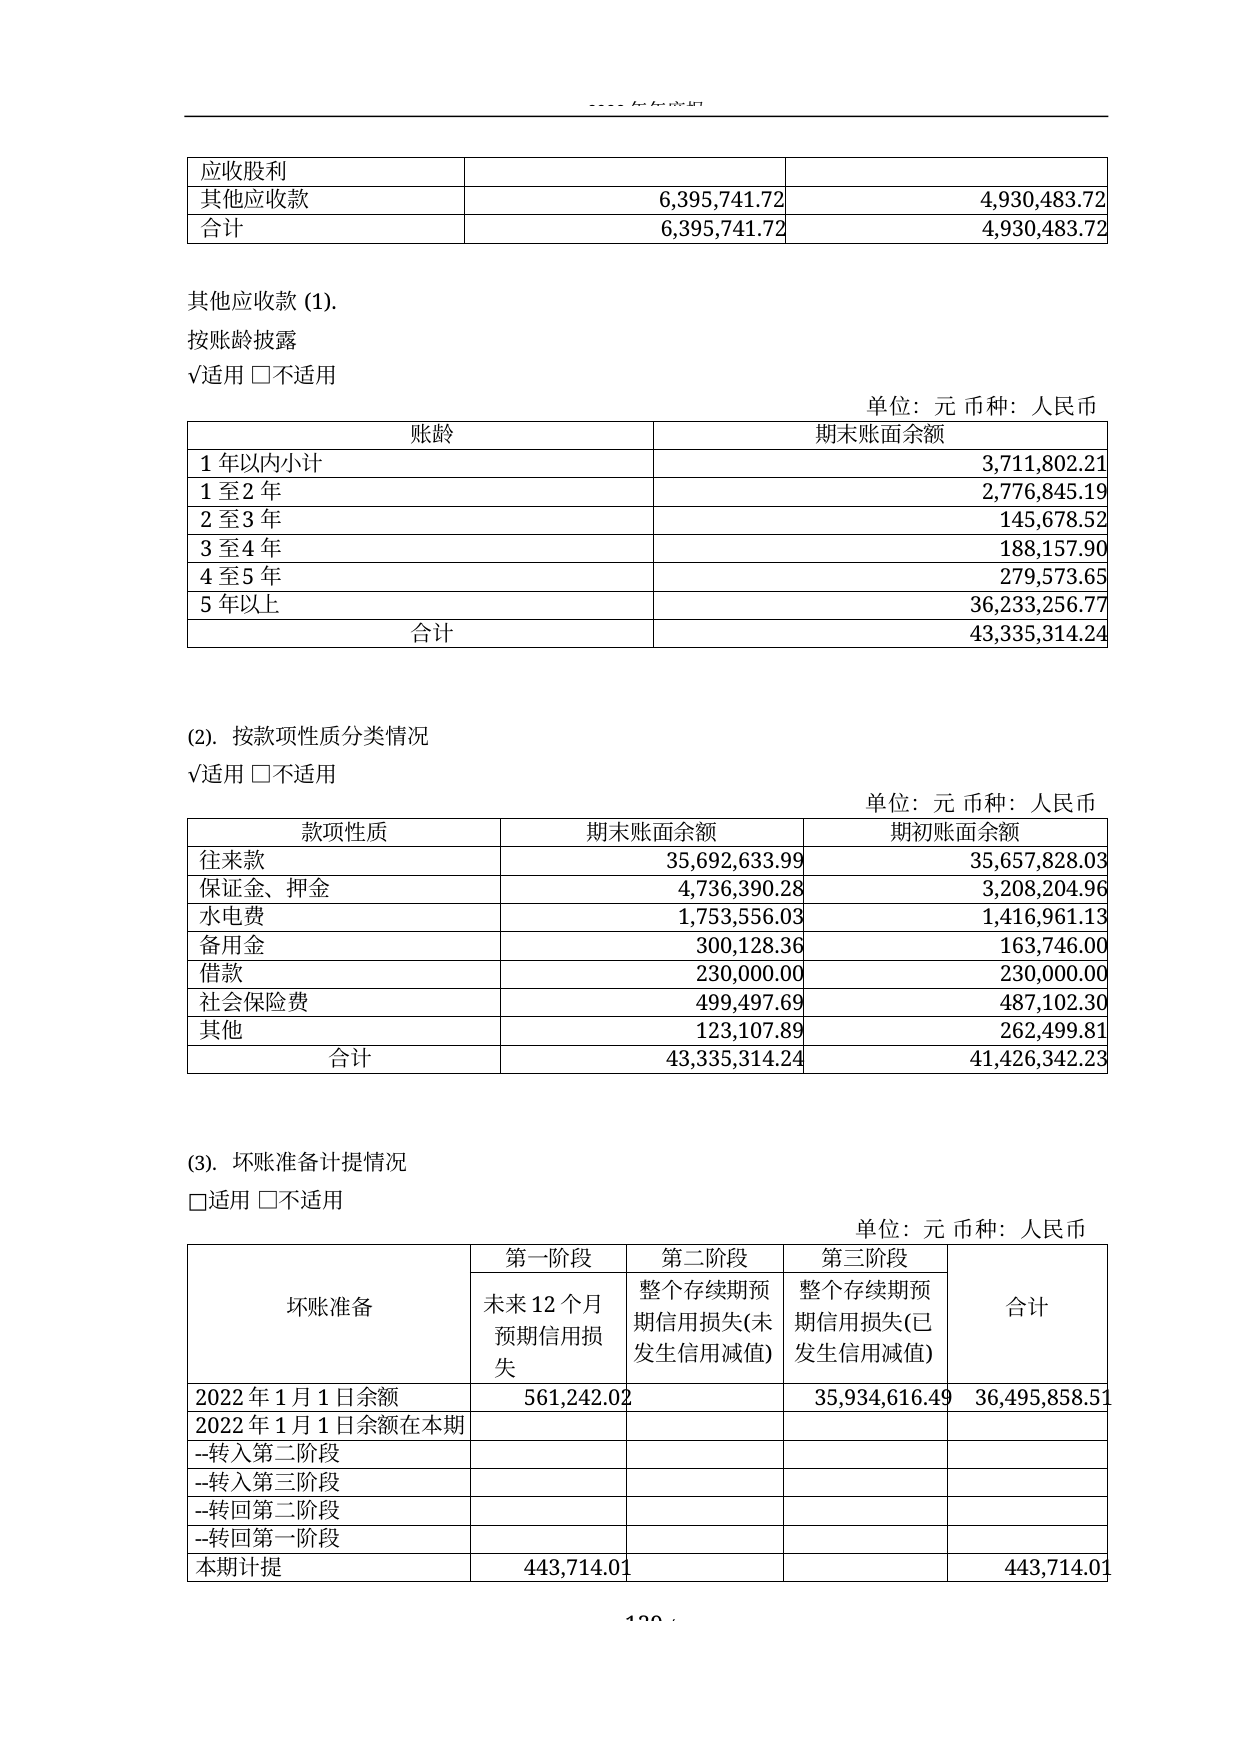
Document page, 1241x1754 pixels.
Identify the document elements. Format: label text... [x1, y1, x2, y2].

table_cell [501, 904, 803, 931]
text 单位：元 币种：人民币 [856, 1213, 1140, 1244]
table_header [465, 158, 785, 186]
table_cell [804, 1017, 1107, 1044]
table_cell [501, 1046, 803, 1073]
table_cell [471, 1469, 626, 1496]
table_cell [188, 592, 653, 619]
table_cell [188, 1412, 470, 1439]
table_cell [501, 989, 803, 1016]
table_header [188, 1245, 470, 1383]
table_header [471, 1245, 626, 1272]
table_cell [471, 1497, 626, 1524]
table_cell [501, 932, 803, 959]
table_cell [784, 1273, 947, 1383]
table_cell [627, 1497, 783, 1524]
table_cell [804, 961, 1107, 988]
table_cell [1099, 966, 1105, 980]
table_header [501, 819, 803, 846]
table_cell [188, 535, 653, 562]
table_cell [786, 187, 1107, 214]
list 按款项性质分类情况 [187, 719, 444, 750]
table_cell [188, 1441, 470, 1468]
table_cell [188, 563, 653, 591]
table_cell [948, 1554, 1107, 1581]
text √适用 □不适用 [187, 362, 377, 389]
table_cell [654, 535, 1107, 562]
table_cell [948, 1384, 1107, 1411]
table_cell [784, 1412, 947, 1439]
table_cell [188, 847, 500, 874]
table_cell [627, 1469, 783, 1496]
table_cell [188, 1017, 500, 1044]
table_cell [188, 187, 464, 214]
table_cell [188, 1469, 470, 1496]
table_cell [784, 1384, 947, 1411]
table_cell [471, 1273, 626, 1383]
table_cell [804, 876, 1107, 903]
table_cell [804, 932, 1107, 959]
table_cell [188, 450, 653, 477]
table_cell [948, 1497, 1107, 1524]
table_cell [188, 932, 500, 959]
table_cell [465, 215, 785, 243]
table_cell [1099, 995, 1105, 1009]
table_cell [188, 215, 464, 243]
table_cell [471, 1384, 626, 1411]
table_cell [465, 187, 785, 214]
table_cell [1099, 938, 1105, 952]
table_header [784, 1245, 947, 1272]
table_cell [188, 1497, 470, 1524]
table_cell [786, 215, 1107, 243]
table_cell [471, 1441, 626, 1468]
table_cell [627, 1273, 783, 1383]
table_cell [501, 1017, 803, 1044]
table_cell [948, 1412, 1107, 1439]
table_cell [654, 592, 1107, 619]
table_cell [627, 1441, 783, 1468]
text □适用 □不适用 [187, 1183, 422, 1214]
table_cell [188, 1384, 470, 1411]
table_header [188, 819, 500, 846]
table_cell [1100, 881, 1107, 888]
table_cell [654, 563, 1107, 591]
list 坏账准备计提情况 [187, 1145, 422, 1176]
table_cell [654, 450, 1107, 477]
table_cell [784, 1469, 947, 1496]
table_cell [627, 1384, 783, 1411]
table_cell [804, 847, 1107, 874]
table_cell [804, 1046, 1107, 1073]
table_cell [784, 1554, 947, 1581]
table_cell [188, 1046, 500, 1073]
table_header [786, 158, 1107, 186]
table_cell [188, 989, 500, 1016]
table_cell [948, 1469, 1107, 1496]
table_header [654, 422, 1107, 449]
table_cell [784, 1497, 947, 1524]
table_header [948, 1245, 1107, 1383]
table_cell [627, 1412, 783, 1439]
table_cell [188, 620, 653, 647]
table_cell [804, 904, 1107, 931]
text √适用 □不适用 [187, 757, 444, 789]
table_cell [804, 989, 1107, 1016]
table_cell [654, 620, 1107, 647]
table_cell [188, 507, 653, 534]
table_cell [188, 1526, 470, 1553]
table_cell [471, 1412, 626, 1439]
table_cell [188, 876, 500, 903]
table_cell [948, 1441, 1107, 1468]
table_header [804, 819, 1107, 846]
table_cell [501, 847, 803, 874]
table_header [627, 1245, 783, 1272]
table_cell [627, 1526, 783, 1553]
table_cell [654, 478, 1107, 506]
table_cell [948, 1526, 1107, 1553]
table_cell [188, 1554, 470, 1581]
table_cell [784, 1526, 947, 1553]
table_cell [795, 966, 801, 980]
text 单位：元 币种：人民币 [865, 786, 1140, 818]
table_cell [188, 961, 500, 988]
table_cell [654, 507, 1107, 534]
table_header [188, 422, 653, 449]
text 其他应收款 (1).按账龄披露 [187, 284, 352, 354]
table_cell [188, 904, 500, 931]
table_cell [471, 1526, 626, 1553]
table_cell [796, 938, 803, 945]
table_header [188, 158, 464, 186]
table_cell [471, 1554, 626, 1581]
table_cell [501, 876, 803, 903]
text 单位：元 币种：人民币 [866, 389, 1140, 421]
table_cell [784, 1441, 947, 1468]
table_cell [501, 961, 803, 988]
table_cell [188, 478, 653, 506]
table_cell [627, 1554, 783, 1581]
